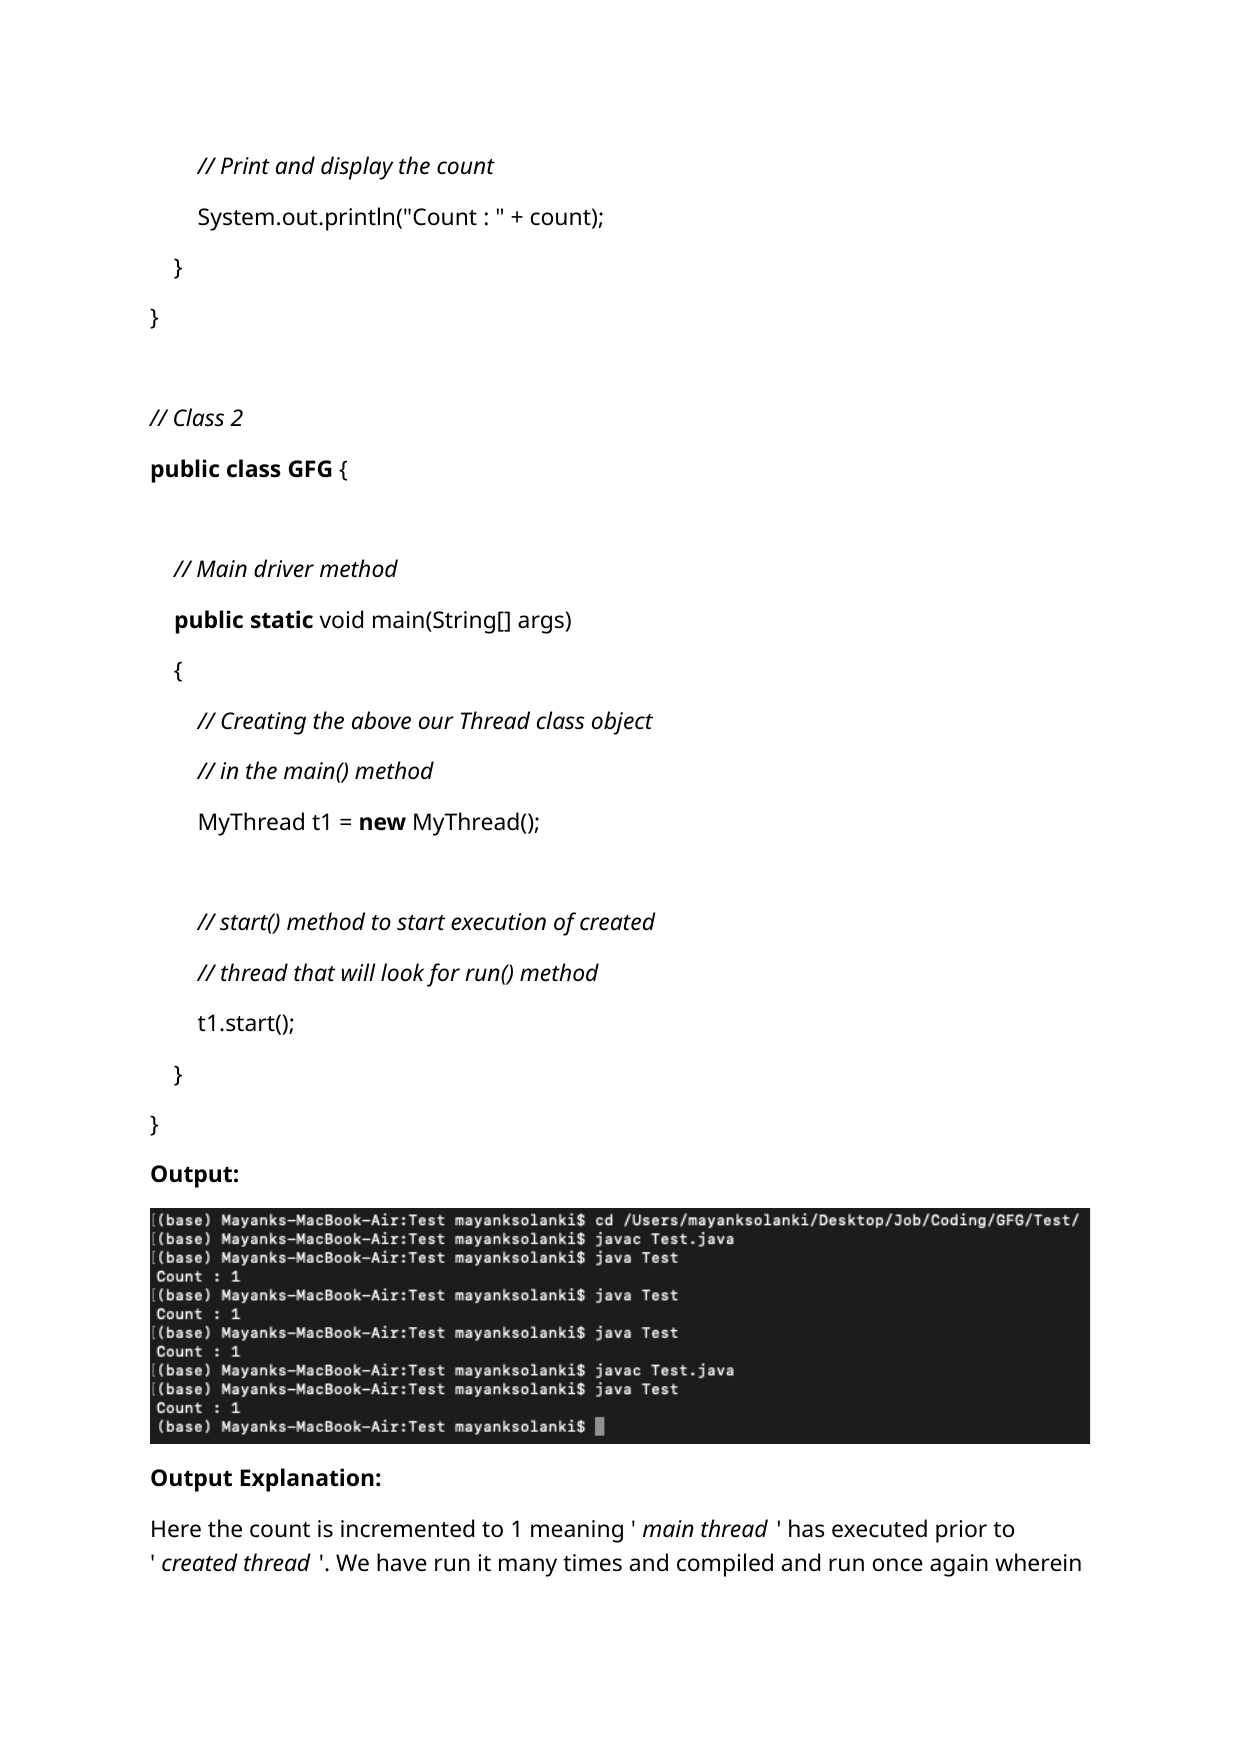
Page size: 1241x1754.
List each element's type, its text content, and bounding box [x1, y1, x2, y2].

text } [150, 1057, 1090, 1089]
text } [150, 301, 1090, 332]
text // Class 2 [150, 402, 1090, 433]
text // Main driver method [150, 553, 1090, 584]
text } [150, 1108, 1090, 1139]
text System.out.println("Count : " + count); [150, 200, 1090, 232]
text // thread that will look for run() method [150, 957, 1090, 988]
text Output Explanation: [150, 1462, 1090, 1493]
text { [150, 654, 1090, 685]
text // in the main() method [150, 755, 1090, 786]
text } [150, 251, 1090, 282]
text t1.start(); [150, 1007, 1090, 1038]
text public static void main(String[] args) [150, 604, 1090, 635]
text Output: [150, 1158, 1090, 1189]
text // Creating the above our Thread class object [150, 704, 1090, 736]
text // start() method to start execution of created [150, 906, 1090, 937]
text public class GFG { [150, 452, 1090, 484]
text // Print and display the count [150, 150, 1090, 181]
picture [150, 1208, 1091, 1444]
text MyThread t1 = new MyThread(); [150, 805, 1090, 837]
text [150, 1513, 1090, 1578]
